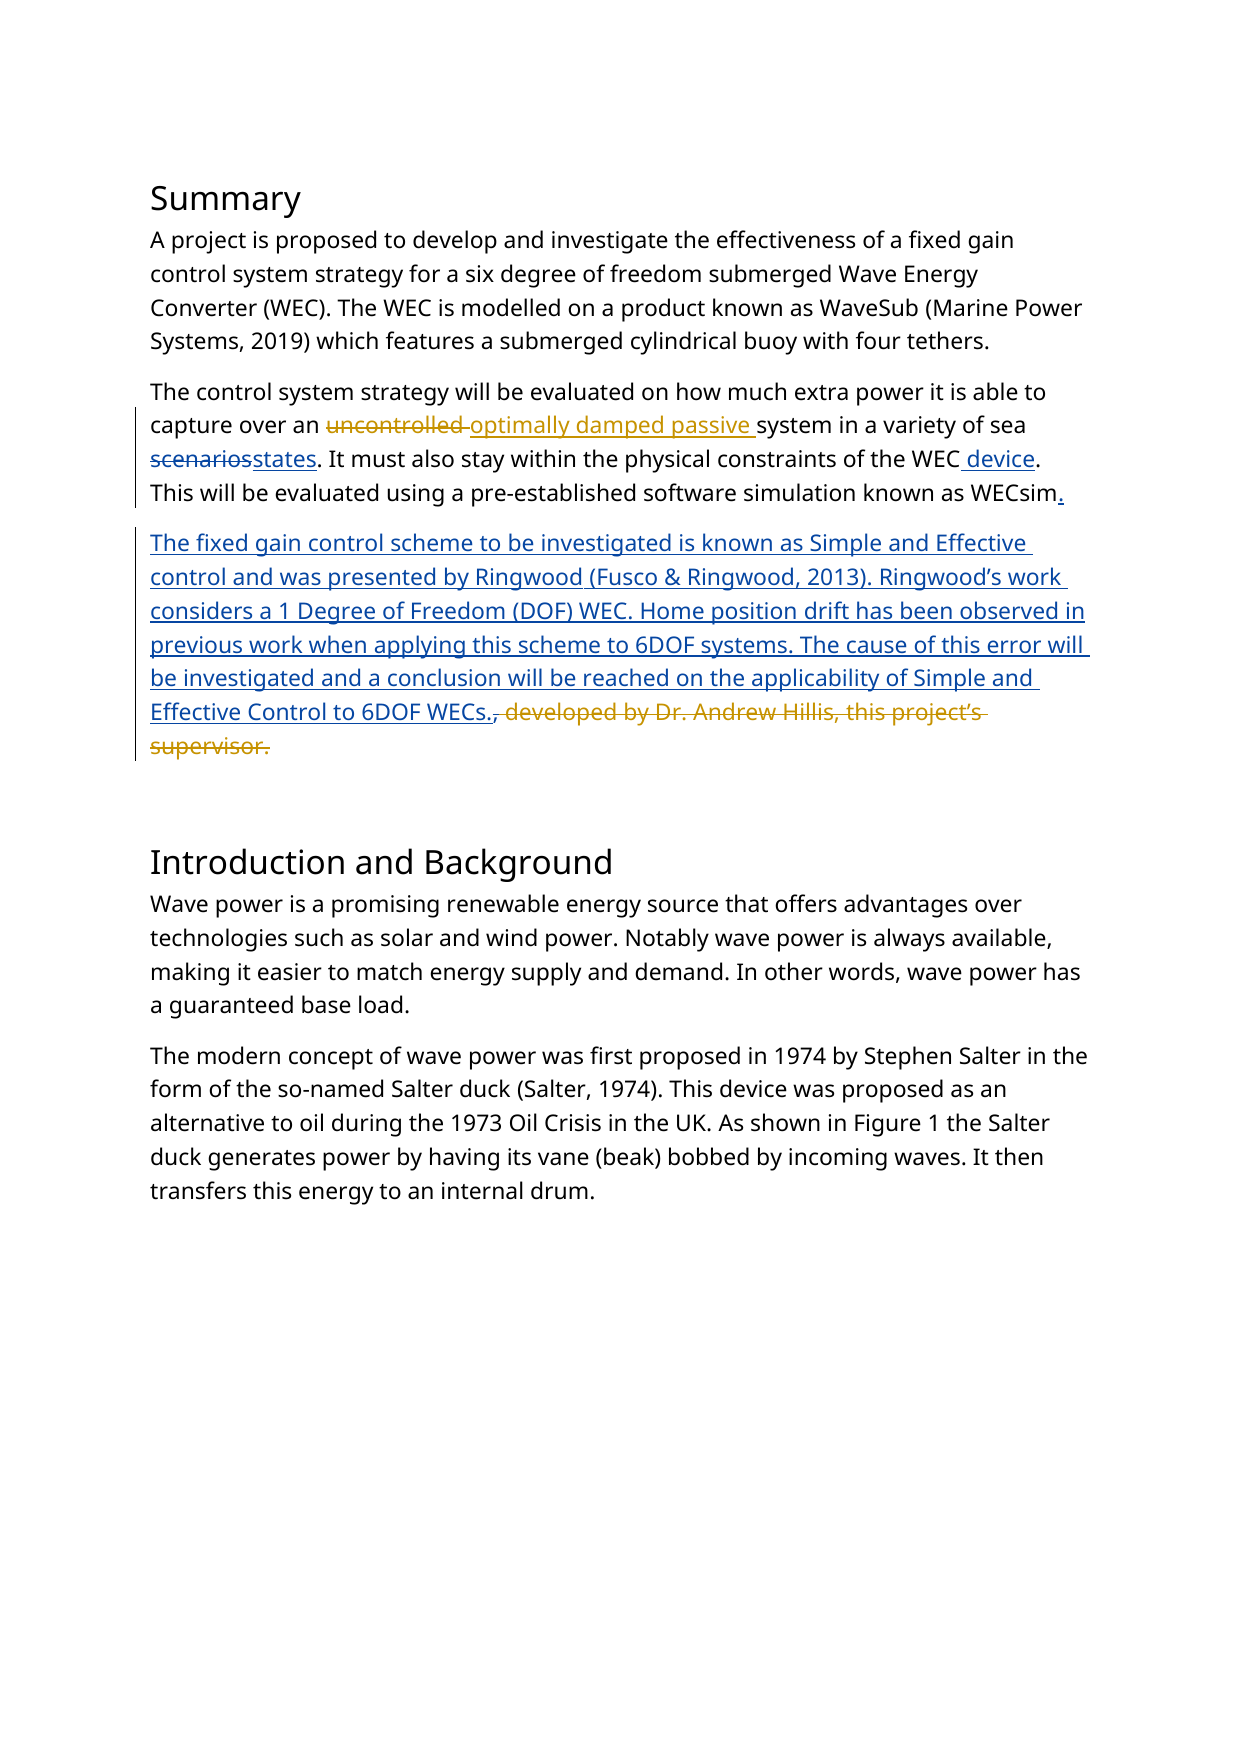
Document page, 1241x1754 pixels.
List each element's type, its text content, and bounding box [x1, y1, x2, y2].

text The control system strategy will be evaluated on how much extra power it is able to capture over an system in a variety of sea . It must also stay within the physical constraints of the WEC. This will be evaluated using a pre-established software simulation known as WECsim [150, 376, 1090, 508]
text The modern concept of wave power was first proposed in 1974 by Stephen Salter in the form of the so-named Salter duck . This device was proposed as an alternative to oil during the 1973 Oil Crisis in the UK. As shown in Figure 1 the Salter duck generates power by having its vane (beak) bobbed by incoming waves. It then transfers this energy to an internal drum. [150, 1039, 1090, 1206]
text A project is proposed to develop and investigate the effectiveness of a fixed gain control system strategy for a six degree of freedom submerged Wave Energy Converter (WEC). The WEC is modelled on a product known as WaveSub which features a submerged cylindrical buoy with four tethers. [150, 224, 1090, 356]
subtitle Summary [150, 175, 1090, 220]
text Wave power is a promising renewable energy source that offers advantages over technologies such as solar and wind power. Notably wave power is always available, making it easier to match energy supply and demand. In other words, wave power has a guaranteed base load. [150, 888, 1090, 1020]
subtitle Introduction and Background [150, 839, 1090, 884]
